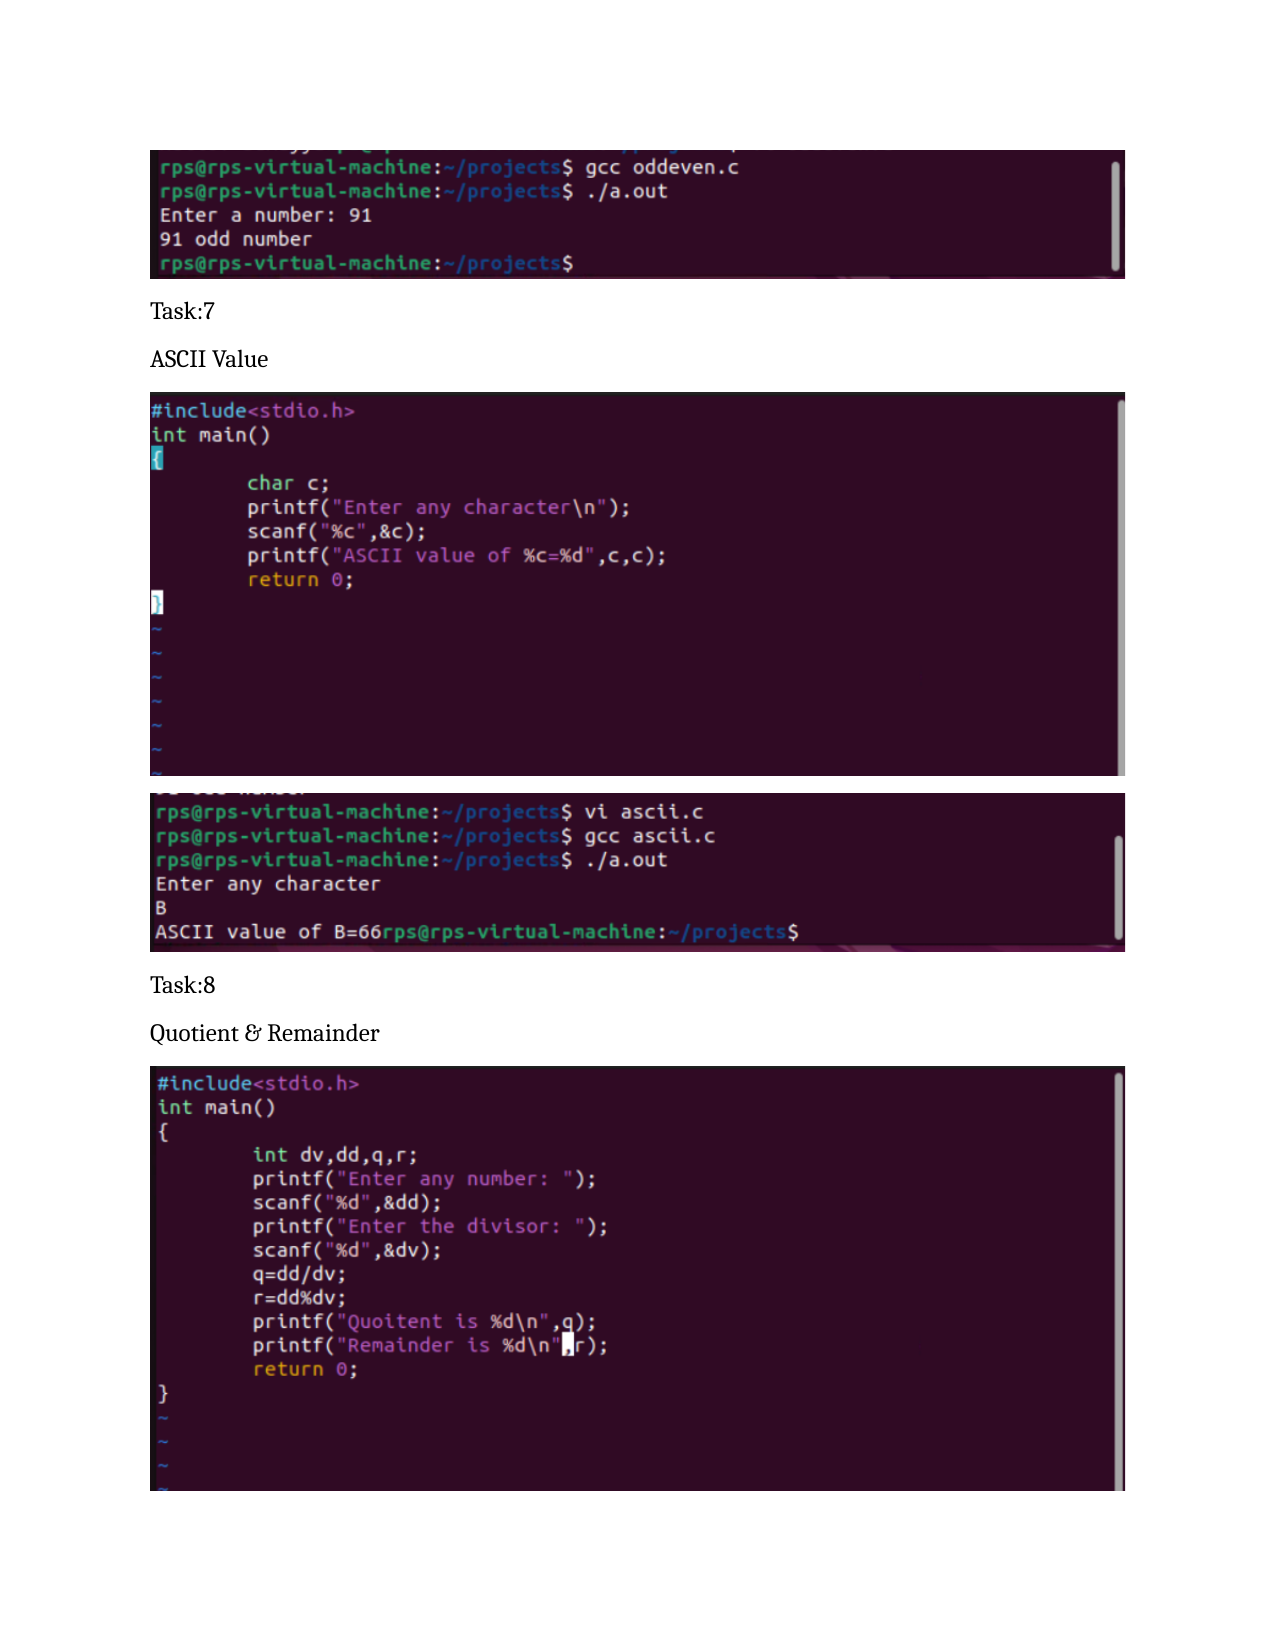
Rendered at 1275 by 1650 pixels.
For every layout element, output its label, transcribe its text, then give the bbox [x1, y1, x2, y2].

picture [150, 1066, 1125, 1491]
text Task:8 [150, 971, 1125, 999]
text ASCII Value [150, 345, 1125, 373]
picture [150, 392, 1125, 776]
picture [150, 793, 1125, 952]
text Task:7 [150, 297, 1125, 326]
text Quotient & Remainder [150, 1018, 1125, 1047]
picture [150, 150, 1125, 279]
